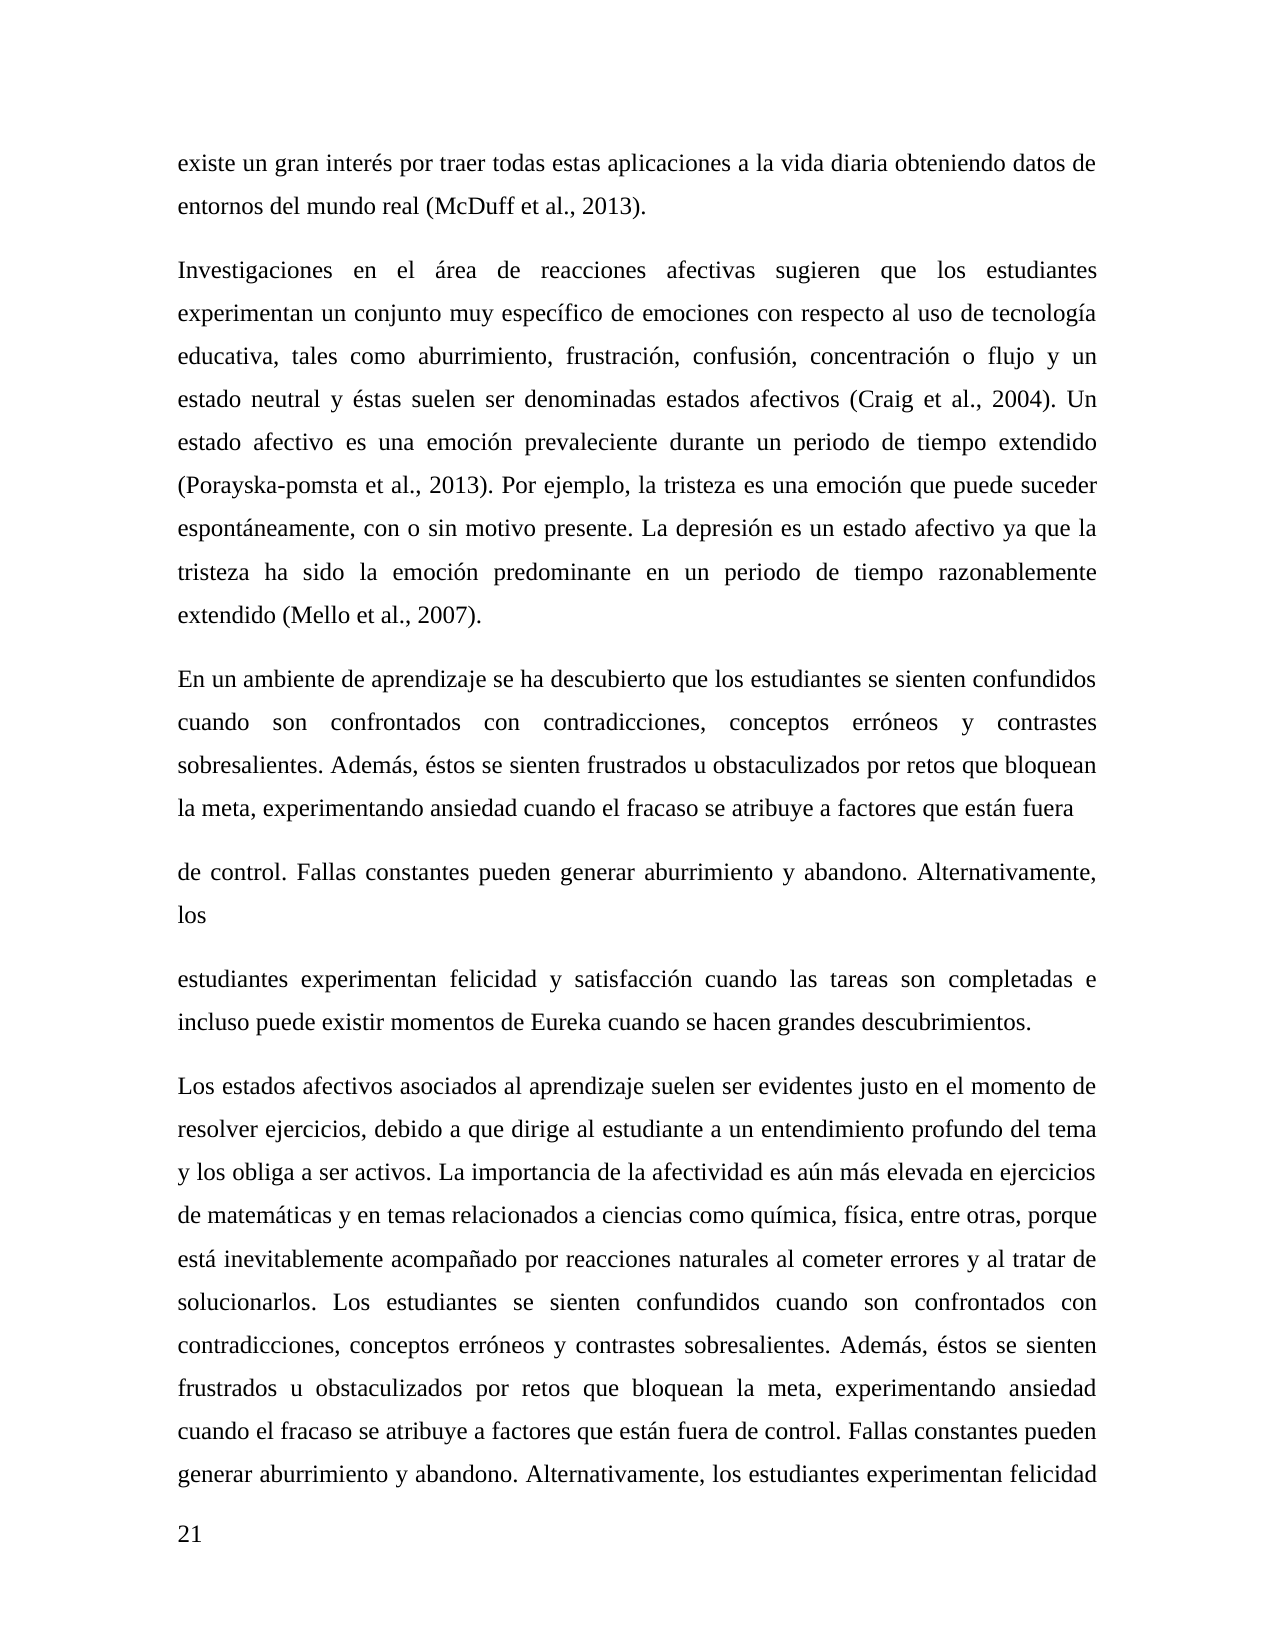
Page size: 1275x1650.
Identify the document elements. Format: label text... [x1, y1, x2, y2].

text de control. Fallas constantes pueden generar aburrimiento y abandono. Alternativamente, los [177, 857, 1098, 929]
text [177, 1071, 1098, 1488]
text estudiantes experimentan felicidad y satisfacción cuando las tareas son completadas e incluso puede existir momentos de Eureka cuando se hacen grandes descubrimientos. [177, 964, 1098, 1036]
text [177, 148, 1098, 219]
text En un ambiente de aprendizaje se ha descubierto que los estudiantes se sienten confundidos cuando son confrontados con contradicciones, conceptos erróneos y contrastes sobresalientes. Además, éstos se sienten frustrados u obstaculizados por retos que bloquean la meta, experimentando ansiedad cuando el fracaso se atribuye a factores que están fuera [177, 664, 1098, 822]
text Investigaciones en el área de reacciones afectivas sugieren que los estudiantes experimentan un conjunto muy específico de emociones con respecto al uso de tecnología educativa, tales como aburrimiento, frustración, confusión, concentración o flujo y un estado neutral y éstas suelen ser denominadas estados afectivos (Craig et al., 2004). Un estado afectivo es una emoción prevaleciente durante un periodo de tiempo extendido (Porayska-pomsta et al., 2013). Por ejemplo, la tristeza es una emoción que puede suceder espontáneamente, con o sin motivo presente. La depresión es un estado afectivo ya que la tristeza ha sido la emoción predominante en un periodo de tiempo razonablemente extendido (Mello et al., 2007). [177, 255, 1098, 628]
